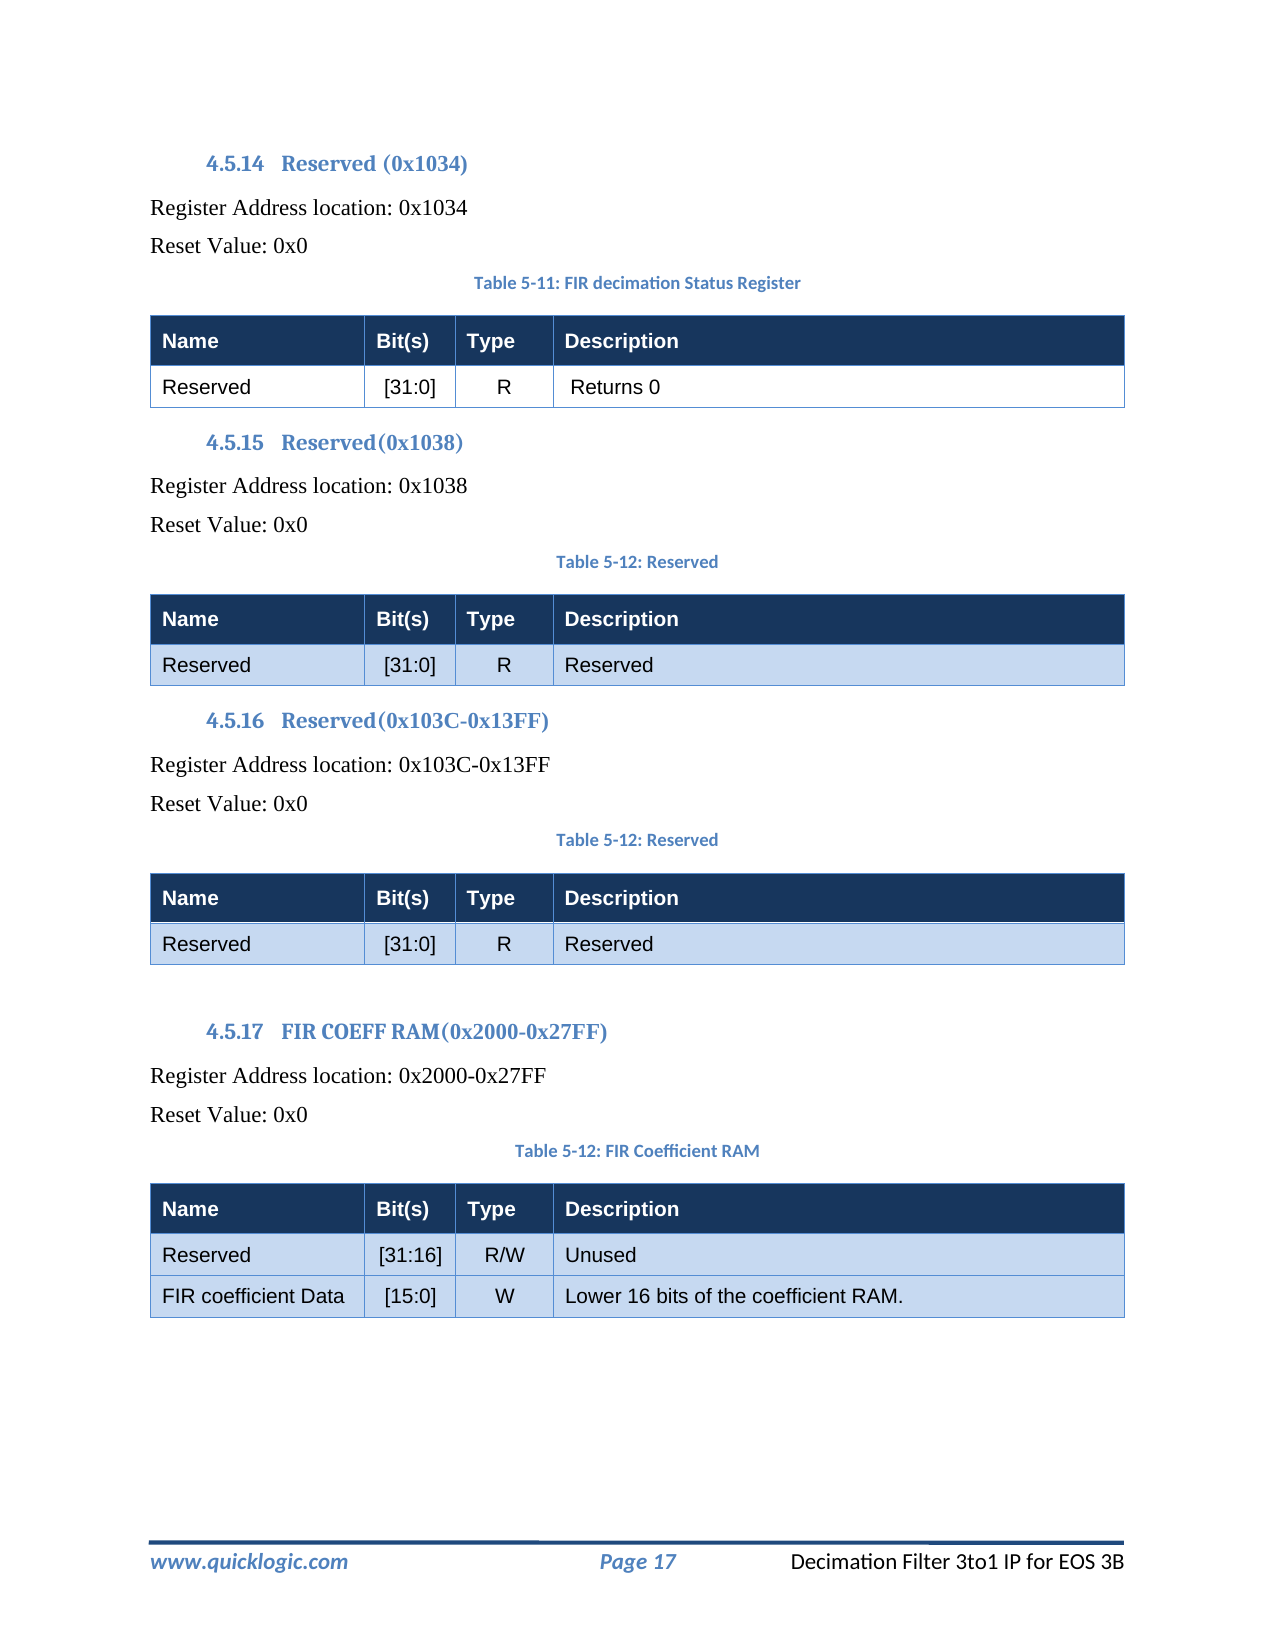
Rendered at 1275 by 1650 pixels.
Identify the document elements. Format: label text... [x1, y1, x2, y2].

text Reset Value: 0x0 [150, 232, 1125, 259]
text Register Address location: 0x1038 [150, 472, 1125, 499]
table_cell R/W [456, 1234, 553, 1275]
text Table 5-12: Reserved [150, 829, 1125, 852]
table_cell Lower 16 bits of the coefficient RAM. [554, 1276, 1124, 1317]
table_cell R [456, 645, 553, 685]
table_cell R [456, 366, 553, 407]
table_cell FIR coefficient Data [151, 1276, 364, 1317]
text Reset Value: 0x0 [150, 790, 1125, 816]
text Reset Value: 0x0 [150, 511, 1125, 537]
table_header Description [554, 1184, 1124, 1233]
text Register Address location: 0x2000-0x27FF [150, 1062, 1125, 1088]
table_header Name [151, 1184, 364, 1233]
table_cell Reserved [554, 924, 1124, 964]
table_cell Unused [554, 1234, 1124, 1275]
table_cell Reserved [554, 645, 1124, 685]
text Table 5-11: FIR decimation Status Register [150, 271, 1125, 294]
text Register Address location: 0x103C-0x13FF [150, 751, 1125, 777]
table_cell [31:0] [365, 366, 455, 407]
table_header Description [554, 874, 1124, 922]
table_header Name [151, 874, 364, 922]
text Register Address location: 0x1034 [150, 194, 1125, 220]
subtitle FIR COEFF RAM(0x2000-0x27FF) [206, 1018, 1125, 1045]
table_cell Reserved [151, 645, 364, 685]
table_header Bit(s) [365, 1184, 455, 1233]
table_header Description [554, 316, 1124, 365]
table_cell Returns 0 [554, 366, 1124, 407]
subtitle Reserved (0x1034) [206, 150, 1125, 177]
text Table 5-12: FIR Coefficient RAM [150, 1139, 1125, 1162]
table_cell [31:16] [365, 1234, 455, 1275]
table_header Type [456, 316, 553, 365]
table_header Bit(s) [365, 316, 455, 365]
table_cell [31:0] [365, 924, 455, 964]
table_header Description [554, 595, 1124, 644]
table_header Bit(s) [365, 874, 455, 922]
subtitle Reserved(0x103C-0x13FF) [206, 707, 1125, 734]
subtitle Reserved(0x1038) [206, 429, 1125, 456]
table_cell [15:0] [365, 1276, 455, 1317]
table_cell R [456, 924, 553, 964]
table_header Name [151, 595, 364, 644]
table_header Type [456, 595, 553, 644]
text Table 5-12: Reserved [150, 550, 1125, 573]
table_header Name [151, 316, 364, 365]
text Reset Value: 0x0 [150, 1101, 1125, 1127]
table_cell Reserved [151, 366, 364, 407]
table_cell W [456, 1276, 553, 1317]
table_cell Reserved [151, 924, 364, 964]
table_cell [31:0] [365, 645, 455, 685]
table_header Type [456, 1184, 553, 1233]
table_header Bit(s) [365, 595, 455, 644]
table_header Type [456, 874, 553, 922]
table_cell Reserved [151, 1234, 364, 1275]
